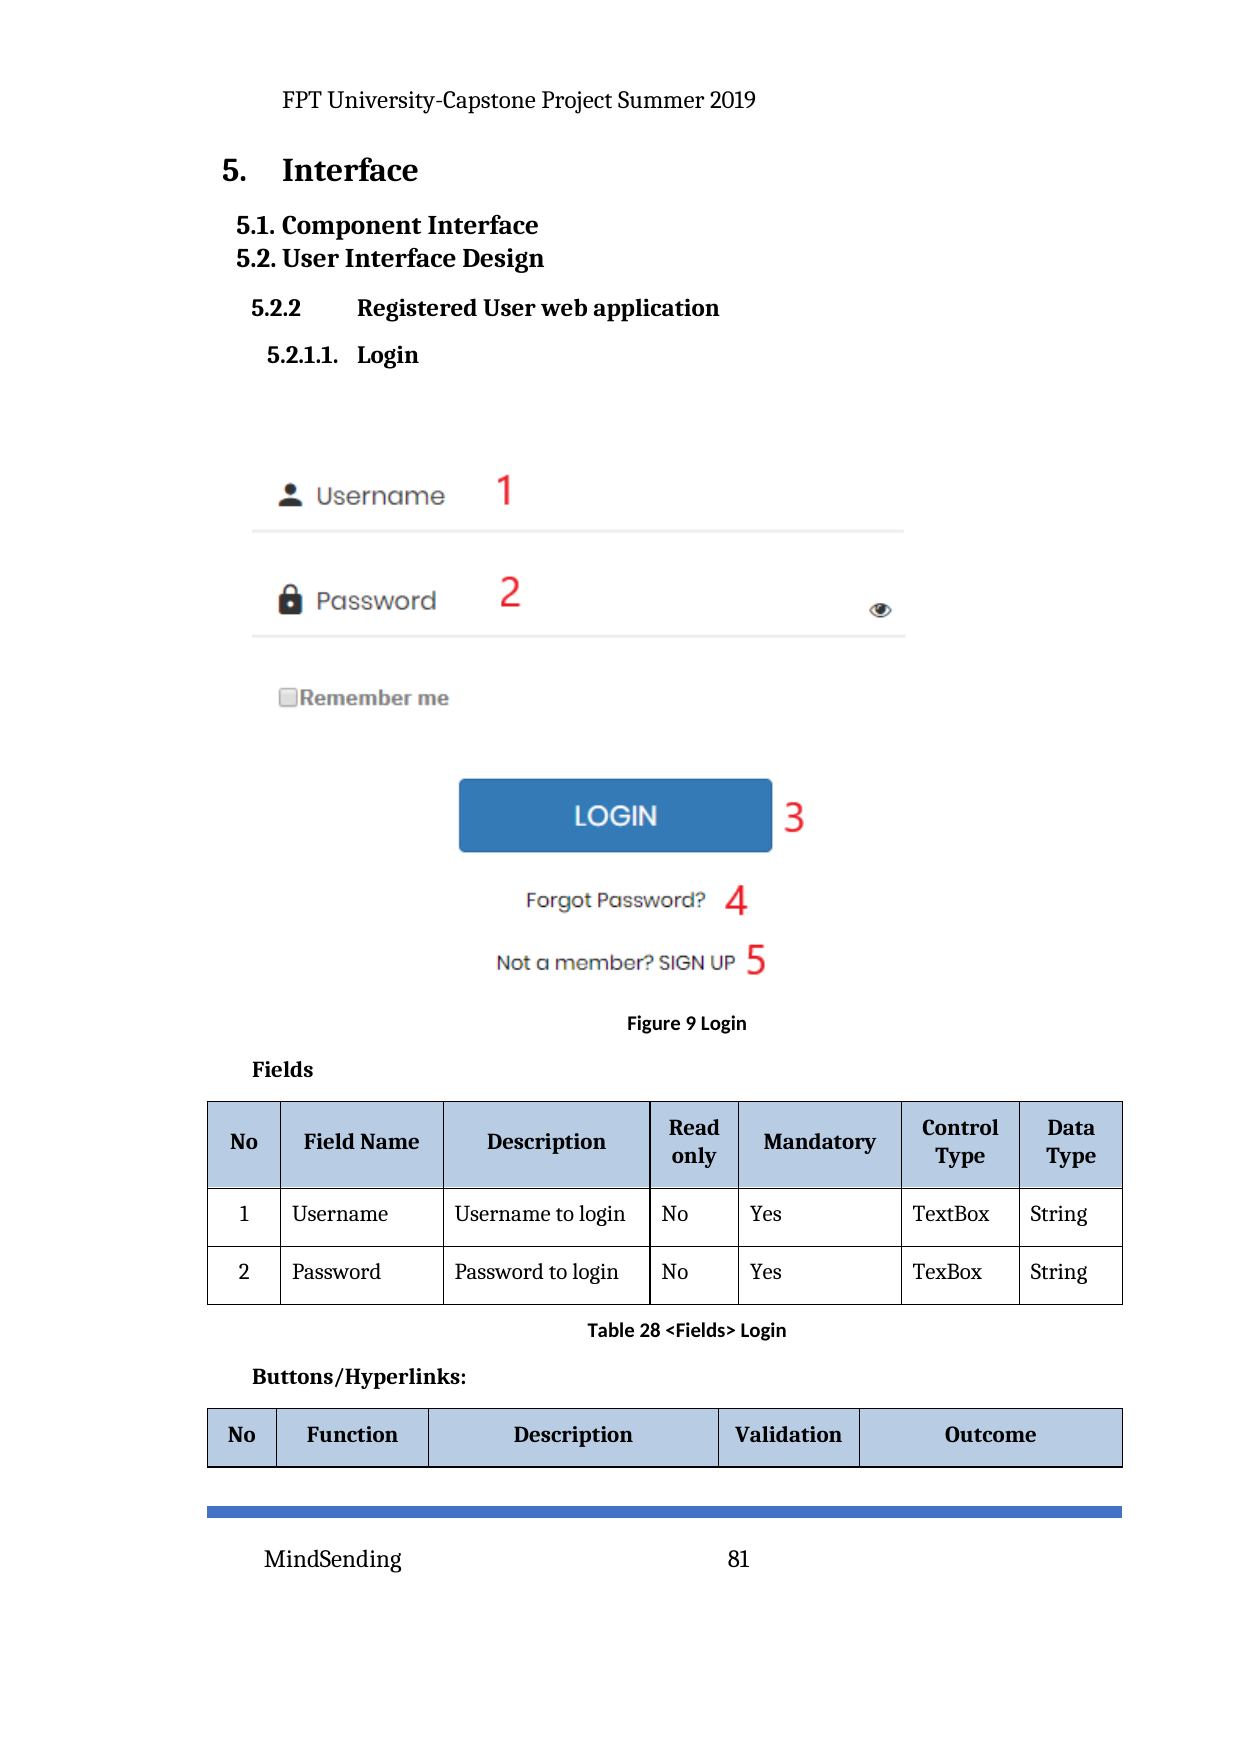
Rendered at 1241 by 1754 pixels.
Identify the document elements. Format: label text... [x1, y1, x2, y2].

table_header Data Type [1020, 1102, 1122, 1187]
table_cell 1 [208, 1189, 280, 1246]
table_cell No [651, 1189, 738, 1246]
table_header No [208, 1102, 280, 1187]
table_cell TexBox [902, 1247, 1019, 1304]
text Fields [252, 1057, 1122, 1083]
table_cell Yes [739, 1189, 901, 1246]
table_cell String [1020, 1247, 1122, 1304]
picture [251, 436, 912, 992]
table_cell No [651, 1247, 738, 1304]
table_header Field Name [281, 1102, 443, 1187]
subtitle Login [207, 341, 1122, 370]
subtitle Component Interface [206, 210, 1122, 241]
table_header Function [277, 1409, 428, 1466]
table_cell 2 [208, 1247, 280, 1304]
table_header Description [444, 1102, 649, 1187]
subtitle Interface [207, 152, 1122, 190]
text Buttons/Hyperlinks: [252, 1364, 1122, 1390]
table_header No [208, 1409, 276, 1466]
table_cell Username to login [444, 1189, 649, 1246]
table_cell Password [281, 1247, 443, 1304]
table_cell String [1020, 1189, 1122, 1246]
table_header Description [429, 1409, 718, 1466]
table_header Control Type [902, 1102, 1019, 1187]
table_cell Yes [739, 1247, 901, 1304]
table_cell Username [281, 1189, 443, 1246]
table_header Mandatory [739, 1102, 901, 1187]
table_cell TextBox [902, 1189, 1019, 1246]
table_header Validation [719, 1409, 859, 1466]
table_header Read only [651, 1102, 738, 1187]
subtitle Registered User web application [206, 294, 1122, 322]
table_header Outcome [860, 1409, 1122, 1466]
table_cell Password to login [444, 1247, 649, 1304]
subtitle User Interface Design [206, 243, 1122, 274]
